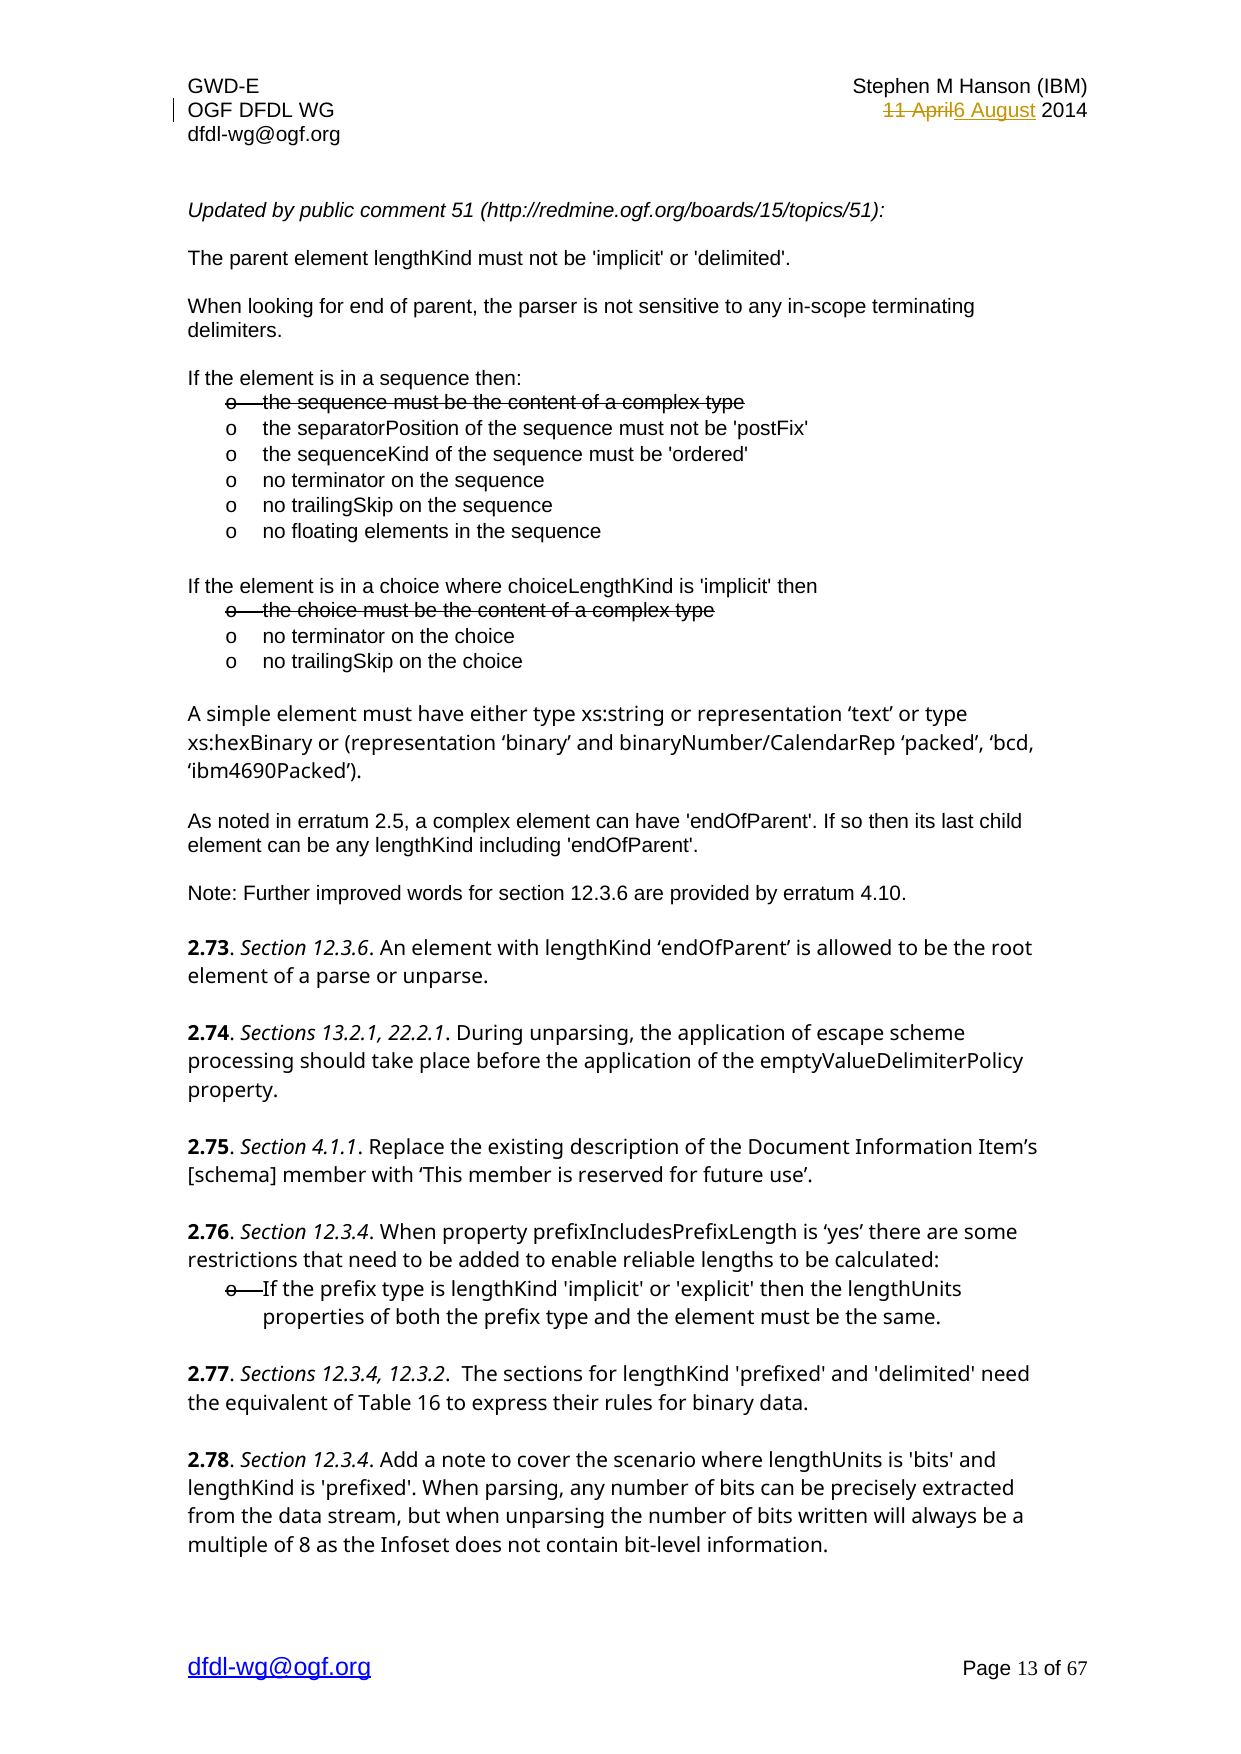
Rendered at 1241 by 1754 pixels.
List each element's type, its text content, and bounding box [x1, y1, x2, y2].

list the choice must be the content of a complex type [225, 598, 1053, 623]
text 2.75. Section 4.1.1. Replace the existing description of the Document Information Item’s [schema] member with ‘This member is reserved for future use’. [187, 1132, 1053, 1189]
text 2.77. Sections 12.3.4, 12.3.2. The sections for lengthKind 'prefixed' and 'delimited' need the equivalent of Table 16 to express their rules for binary data. [187, 1359, 1053, 1416]
list no terminator on the choice [225, 623, 1053, 649]
text If the element is in a choice where choiceLengthKind is 'implicit' then [187, 574, 1053, 598]
list no trailingSkip on the choice [225, 649, 1053, 675]
list no floating elements in the sequence [225, 519, 1053, 574]
text A simple element must have either type xs:string or representation ‘text’ or type xs:hexBinary or (representation ‘binary’ and binaryNumber/CalendarRep ‘packed’, ‘bcd, ‘ibm4690Packed’). [187, 699, 1053, 784]
text If the element is in a sequence then: [187, 366, 1053, 390]
list the separatorPosition of the sequence must not be 'postFix' [225, 416, 1053, 442]
text 2.78. Section 12.3.4. Add a note to cover the scenario where lengthUnits is 'bits' and lengthKind is 'prefixed'. When parsing, any number of bits can be precisely extracted from the data stream, but when unparsing the number of bits written will always be a multiple of 8 as the Infoset does not contain bit-level information. [187, 1445, 1053, 1558]
list no terminator on the sequence [225, 467, 1053, 493]
text Note: Further improved words for section 12.3.6 are provided by erratum 4.10. [187, 880, 1053, 904]
text As noted in erratum 2.5, a complex element can have 'endOfParent'. If so then its last child element can be any lengthKind including 'endOfParent'. [187, 808, 1053, 856]
text The parent element lengthKind must not be 'implicit' or 'delimited'. [187, 246, 1053, 270]
text 2.74. Sections 13.2.1, 22.2.1. During unparsing, the application of escape scheme processing should take place before the application of the emptyValueDelimiterPolicy property. [187, 1018, 1053, 1103]
text 2.73. Section 12.3.6. An element with lengthKind ‘endOfParent’ is allowed to be the root element of a parse or unparse. [187, 933, 1053, 989]
text When looking for end of parent, the parser is not sensitive to any in-scope terminating delimiters. [187, 270, 1053, 342]
text Updated by public comment 51 (http://redmine.ogf.org/boards/15/topics/51): [187, 198, 1053, 222]
list the sequence must be the content of a complex type [225, 390, 1053, 416]
text 2.76. Section 12.3.4. When property prefixIncludesPrefixLength is ‘yes’ there are some restrictions that need to be added to enable reliable lengths to be calculated: [187, 1217, 1053, 1274]
list no trailingSkip on the sequence [225, 493, 1053, 519]
list If the prefix type is lengthKind 'implicit' or 'explicit' then the lengthUnits properties of both the prefix type and the element must be the same. [225, 1274, 1053, 1331]
list the sequenceKind of the sequence must be 'ordered' [225, 442, 1053, 467]
